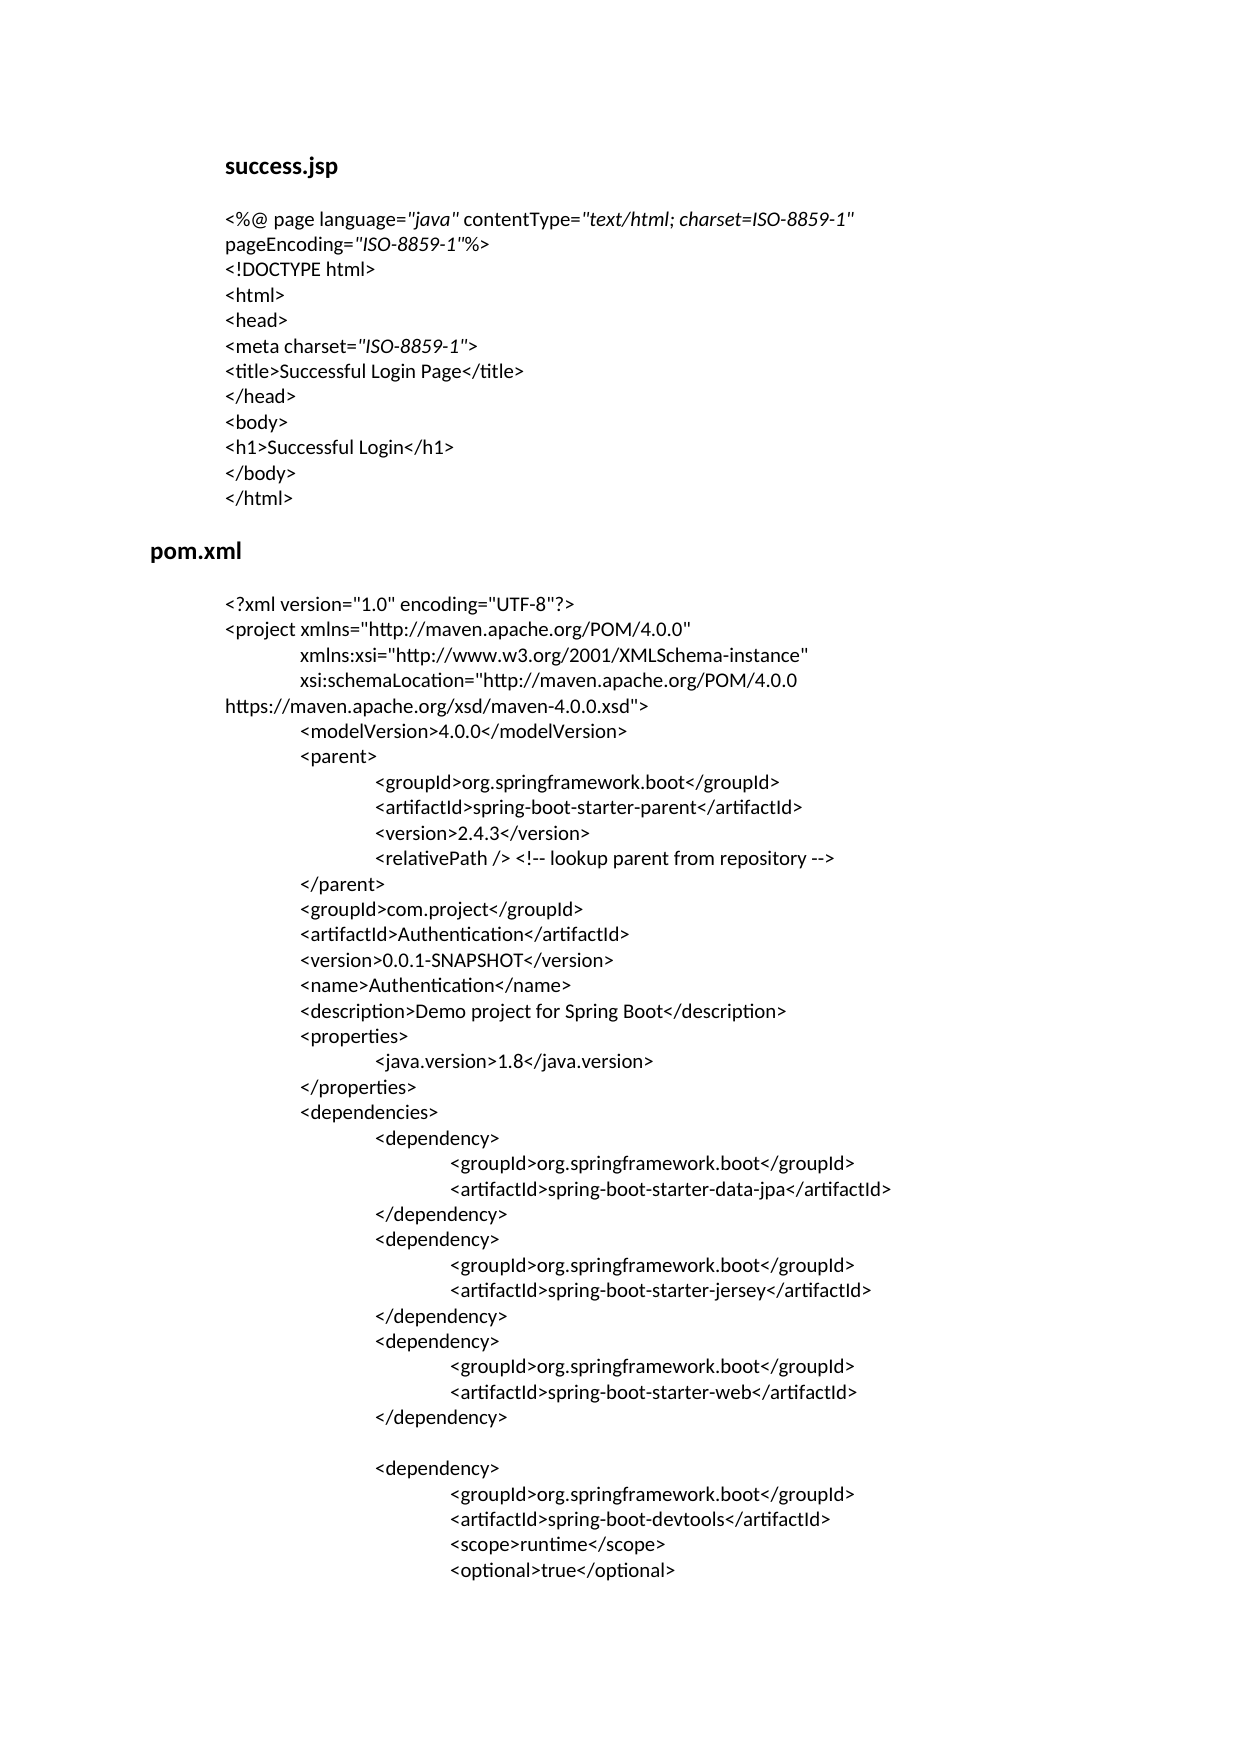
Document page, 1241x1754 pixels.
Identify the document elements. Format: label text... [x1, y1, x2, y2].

text </html> [225, 485, 1090, 511]
text <version>2.4.3</version> [225, 820, 1090, 845]
text <?xml version="1.0" encoding="UTF-8"?> [225, 591, 1090, 617]
text <dependency> [225, 1455, 1090, 1481]
text <artifactId>spring-boot-devtools</artifactId> [225, 1506, 1090, 1532]
text <artifactId>spring-boot-starter-data-jpa</artifactId> [225, 1176, 1090, 1201]
text <dependencies> [225, 1099, 1090, 1125]
text <meta charset="ISO-8859-1"> [225, 333, 1090, 358]
text </head> [225, 384, 1090, 409]
text <html> [225, 282, 1090, 307]
text <description>Demo project for Spring Boot</description> [225, 998, 1090, 1023]
text <scope>runtime</scope> [225, 1532, 1090, 1557]
text <title>Successful Login Page</title> [225, 358, 1090, 384]
text </parent> [225, 871, 1090, 896]
text <artifactId>spring-boot-starter-jersey</artifactId> [225, 1277, 1090, 1303]
text pageEncoding="ISO-8859-1"%> [150, 231, 1090, 257]
text <groupId>org.springframework.boot</groupId> [225, 1354, 1090, 1379]
text <parent> [225, 744, 1090, 769]
text xmlns:xsi="http://www.w3.org/2001/XMLSchema-instance" [225, 642, 1090, 667]
text </body> [225, 460, 1090, 485]
text <groupId>org.springframework.boot</groupId> [225, 1150, 1090, 1176]
text <name>Authentication</name> [225, 972, 1090, 998]
text <version>0.0.1-SNAPSHOT</version> [225, 947, 1090, 972]
text <optional>true</optional> [225, 1557, 1090, 1582]
text <!DOCTYPE html> [225, 257, 1090, 282]
text <dependency> [225, 1227, 1090, 1252]
text <artifactId>Authentication</artifactId> [225, 922, 1090, 947]
text </dependency> [225, 1303, 1090, 1328]
text <artifactId>spring-boot-starter-web</artifactId> [225, 1379, 1090, 1404]
text <head> [225, 307, 1090, 333]
text <%@ page language="java" contentType="text/html; charset=ISO-8859-1" [150, 206, 1090, 231]
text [225, 1481, 1090, 1506]
text </properties> [225, 1074, 1090, 1099]
text xsi:schemaLocation="http://maven.apache.org/POM/4.0.0 https://maven.apache.org/xsd/maven-4.0.0.xsd"> [225, 667, 1090, 718]
text <body> [225, 409, 1090, 434]
text <artifactId>spring-boot-starter-parent</artifactId> [225, 794, 1090, 820]
text <groupId>org.springframework.boot</groupId> [225, 769, 1090, 794]
text pom.xml [150, 535, 1090, 566]
text <groupId>com.project</groupId> [225, 896, 1090, 922]
text </dependency> [225, 1404, 1090, 1430]
text <modelVersion>4.0.0</modelVersion> [225, 718, 1090, 744]
text <h1>Successful Login</h1> [225, 434, 1090, 460]
text <dependency> [225, 1125, 1090, 1150]
text <dependency> [225, 1328, 1090, 1354]
text <project xmlns="http://maven.apache.org/POM/4.0.0" [225, 617, 1090, 642]
text <java.version>1.8</java.version> [225, 1049, 1090, 1074]
text success.jsp [150, 150, 1090, 181]
text <properties> [225, 1023, 1090, 1049]
text </dependency> [225, 1201, 1090, 1227]
text <groupId>org.springframework.boot</groupId> [225, 1252, 1090, 1277]
text <relativePath /> <!-- lookup parent from repository --> [225, 845, 1090, 871]
